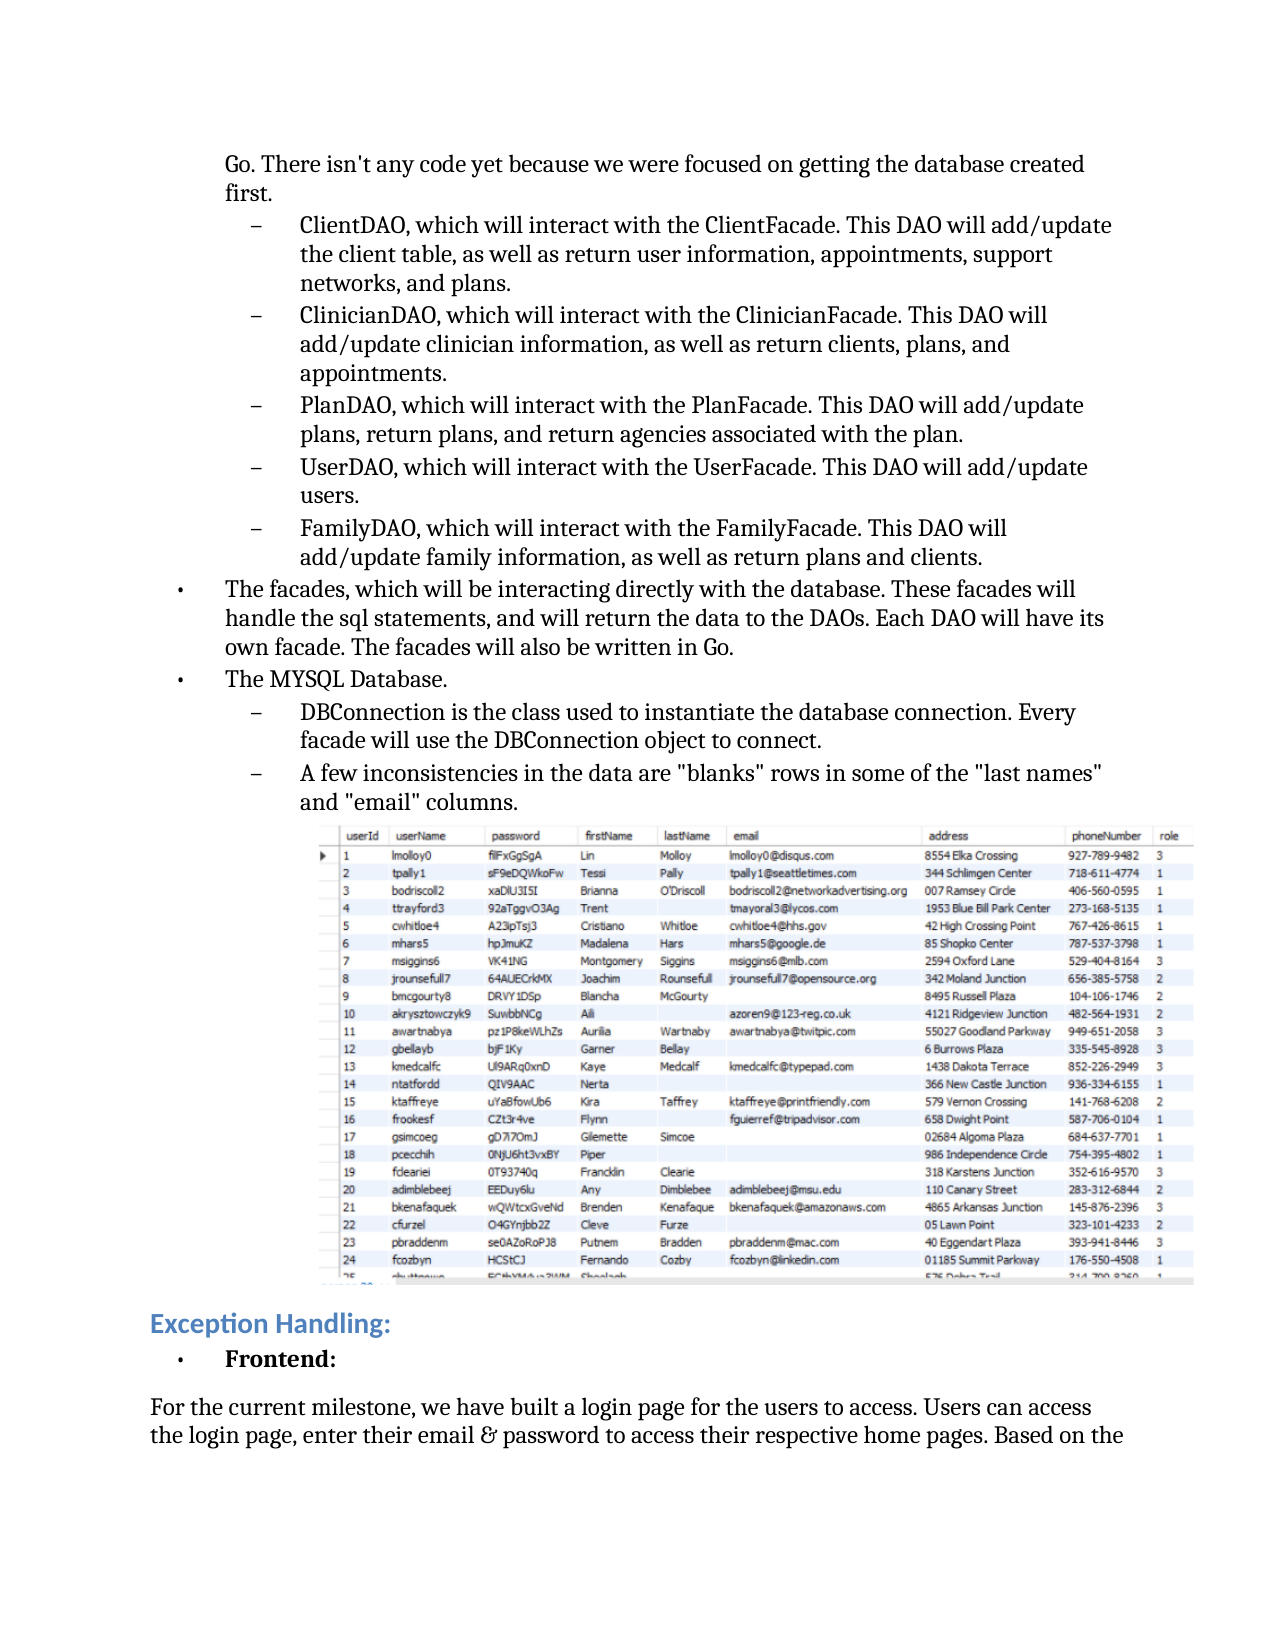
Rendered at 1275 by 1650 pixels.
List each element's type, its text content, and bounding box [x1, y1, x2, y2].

list DBConnection is the class used to instantiate the database connection. Every facade will use the DBConnection object to connect. [250, 697, 1125, 755]
picture [318, 816, 1194, 1285]
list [175, 150, 1125, 207]
list The MYSQL Database. [175, 665, 1125, 694]
list Frontend: [175, 1345, 1125, 1374]
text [150, 1392, 1125, 1450]
list ClientDAO, which will interact with the ClientFacade. This DAO will add/update the client table, as well as return user information, appointments, support networks, and plans. [250, 211, 1125, 297]
list PlanDAO, which will interact with the PlanFacade. This DAO will add/update plans, return plans, and return agencies associated with the plan. [250, 391, 1125, 449]
list FamilyDAO, which will interact with the FamilyFacade. This DAO will add/update family information, as well as return plans and clients. [250, 514, 1125, 571]
list The facades, which will be interacting directly with the database. These facades will handle the sql statements, and will return the data to the DAOs. Each DAO will have its own facade. The facades will also be written in Go. [175, 575, 1125, 661]
list ClinicianDAO, which will interact with the ClinicianFacade. This DAO will add/update clinician information, as well as return clients, plans, and appointments. [250, 301, 1125, 387]
subtitle Exception Handling: [150, 1306, 1125, 1341]
list UserDAO, which will interact with the UserFacade. This DAO will add/update users. [250, 452, 1125, 510]
